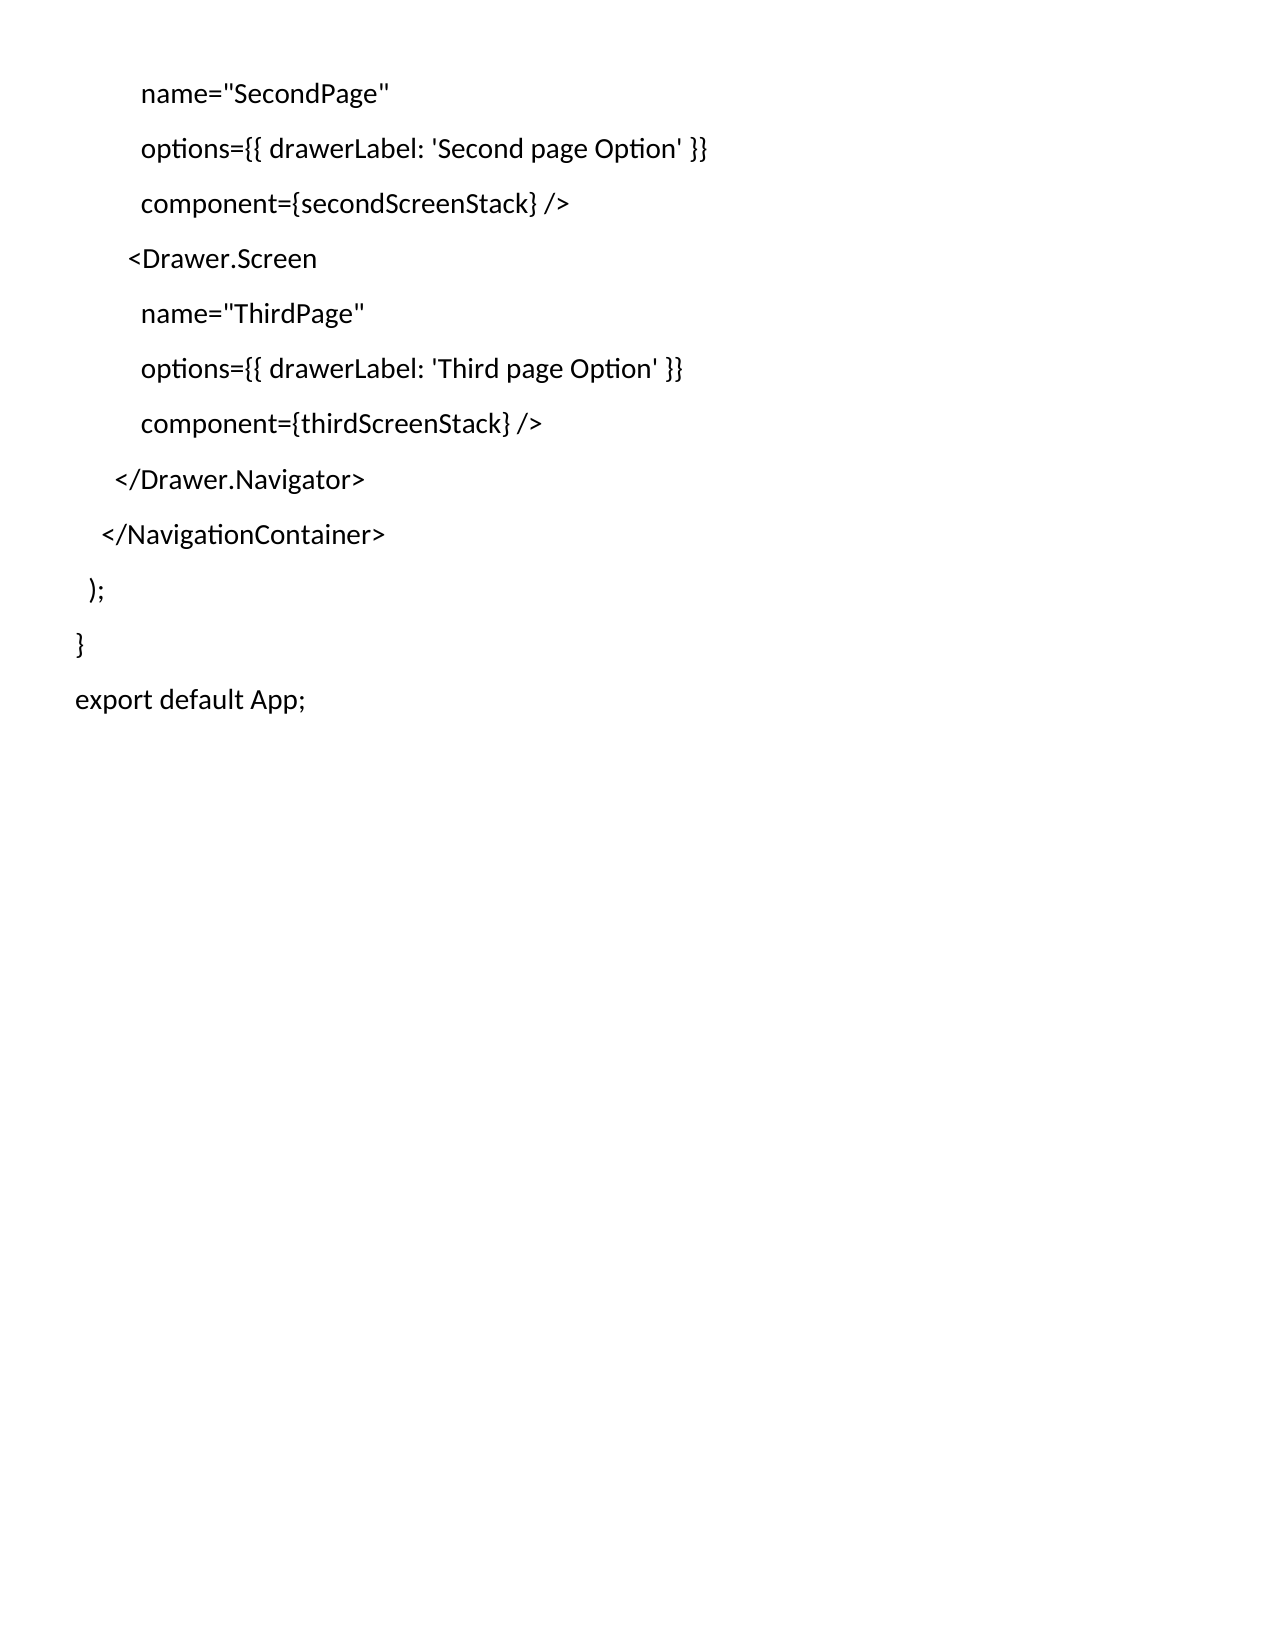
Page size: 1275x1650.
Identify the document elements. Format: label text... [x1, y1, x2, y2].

text } [75, 626, 1200, 662]
text </NavigationContainer> [75, 516, 1200, 551]
text <Drawer.Screen [75, 240, 1200, 276]
text options={{ drawerLabel: 'Third page Option' }} [75, 351, 1200, 386]
text component={thirdScreenStack} /> [75, 406, 1200, 441]
text name="ThirdPage" [75, 295, 1200, 331]
text export default App; [75, 681, 1200, 717]
text options={{ drawerLabel: 'Second page Option' }} [75, 130, 1200, 166]
text ); [75, 571, 1200, 607]
text name="SecondPage" [75, 75, 1200, 111]
text </Drawer.Navigator> [75, 461, 1200, 496]
text component={secondScreenStack} /> [75, 185, 1200, 221]
